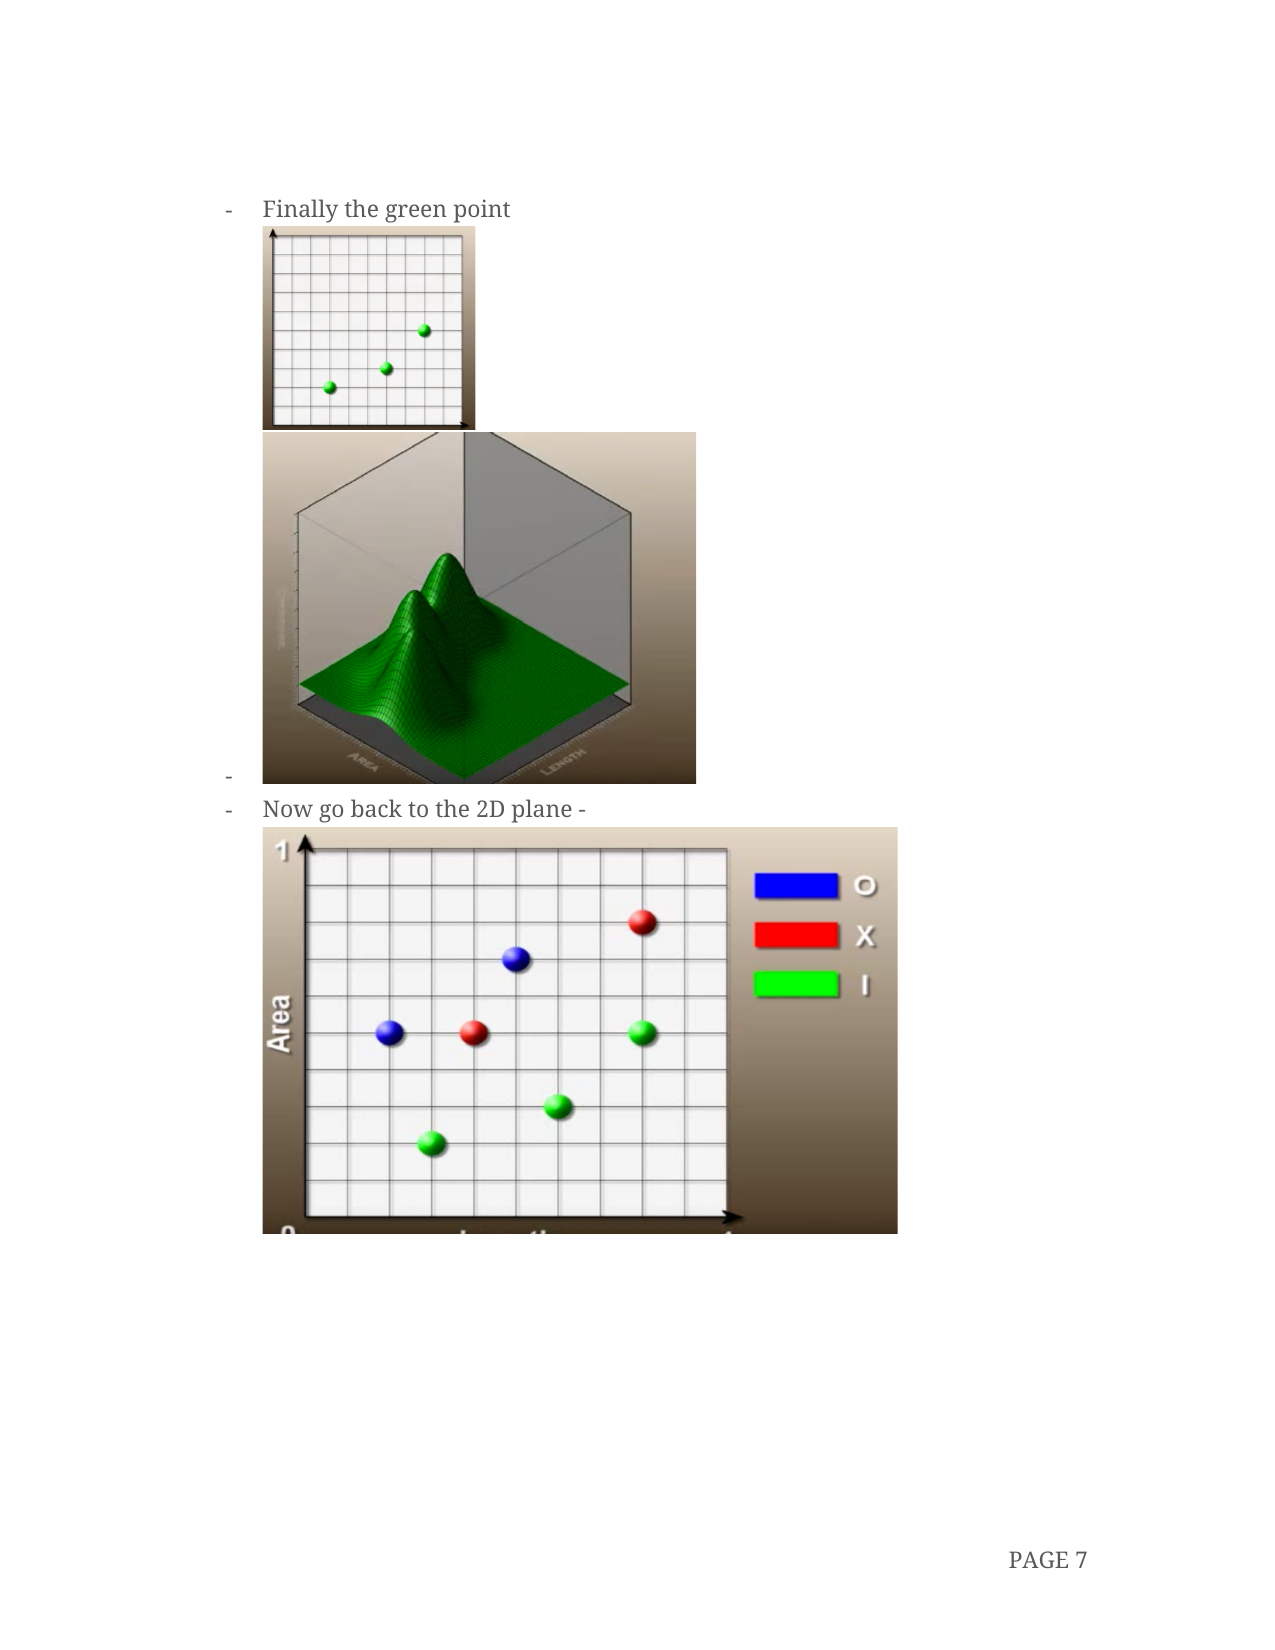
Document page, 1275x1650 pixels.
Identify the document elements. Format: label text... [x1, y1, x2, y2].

picture [262, 226, 476, 430]
picture [262, 432, 697, 784]
picture [262, 827, 898, 1234]
list Finally the green point [225, 192, 1087, 429]
